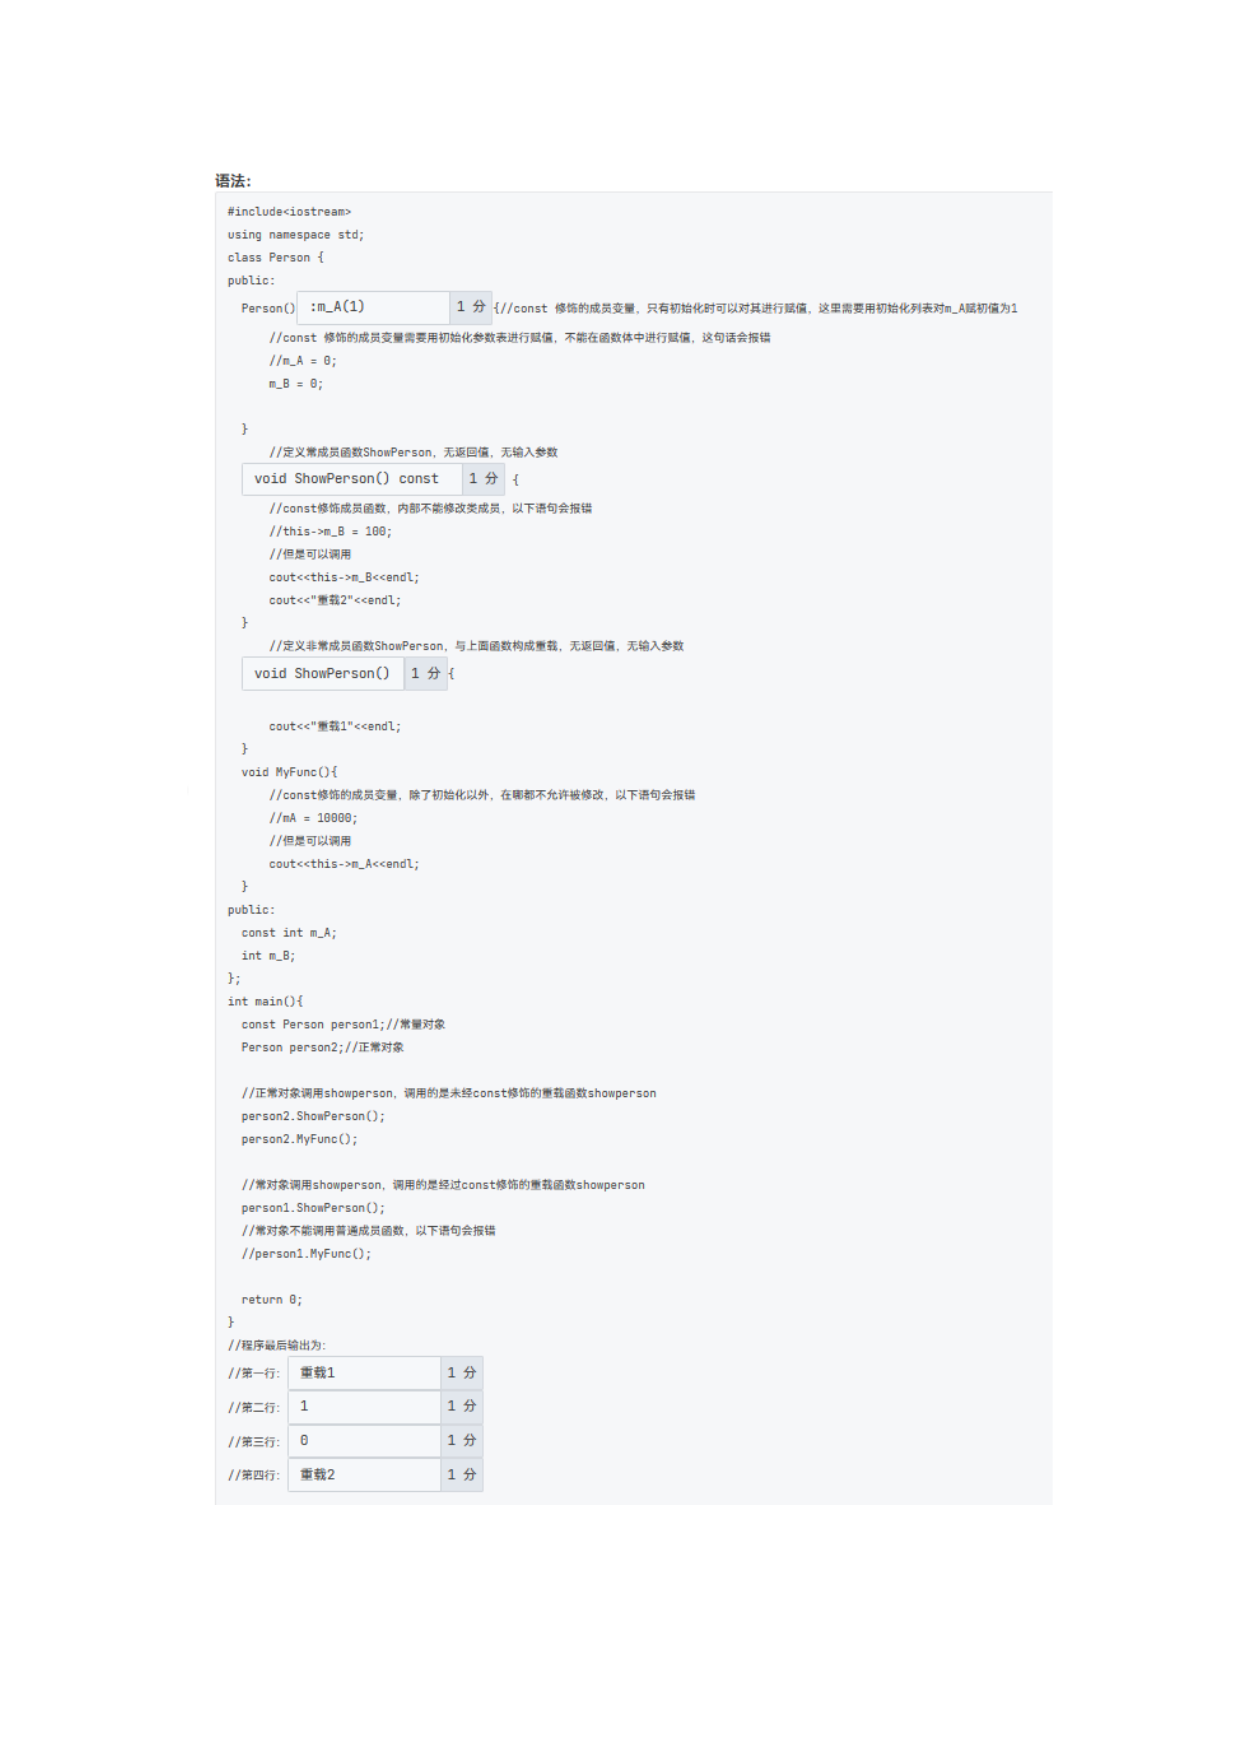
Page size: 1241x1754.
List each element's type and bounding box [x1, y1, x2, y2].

picture [187, 162, 1053, 1505]
